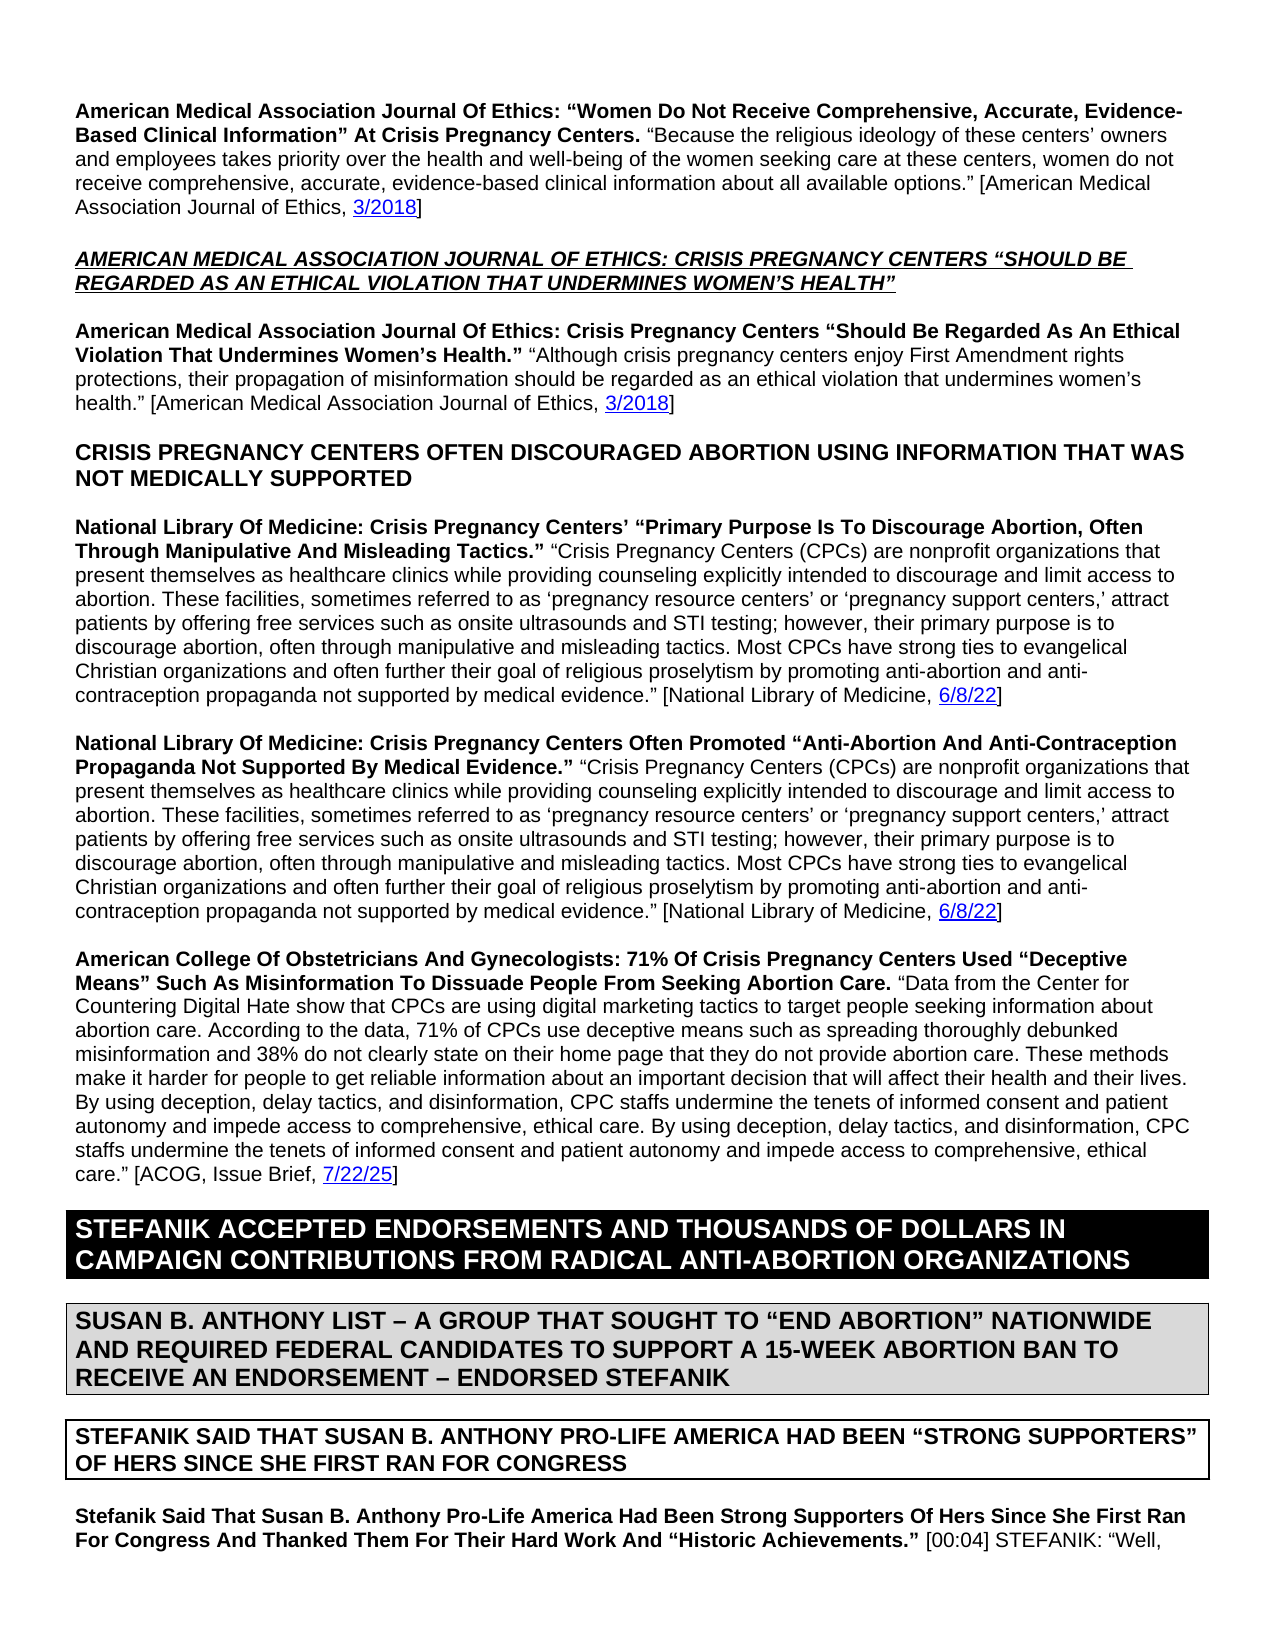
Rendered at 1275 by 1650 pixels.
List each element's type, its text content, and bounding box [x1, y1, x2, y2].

text American College Of Obstetricians And Gynecologists: 71% Of Crisis Pregnancy Centers Used “Deceptive Means” Such As Misinformation To Dissuade People From Seeking Abortion Care. “Data from the Center for Countering Digital Hate show that CPCs are using digital marketing tactics to target people seeking information about abortion care. According to the data, 71% of CPCs use deceptive means such as spreading thoroughly debunked misinformation and 38% do not clearly state on their home page that they do not provide abortion care. These methods make it harder for people to get reliable information about an important decision that will affect their health and their lives. By using deception, delay tactics, and disinformation, CPC staffs undermine the tenets of informed consent and patient autonomy and impede access to comprehensive, ethical care. By using deception, delay tactics, and disinformation, CPC staffs undermine the tenets of informed consent and patient autonomy and impede access to comprehensive, ethical care.” [ACOG, Issue Brief, 7/22/25] [75, 946, 1200, 1186]
text National Library Of Medicine: Crisis Pregnancy Centers Often Promoted “Anti-Abortion And Anti-Contraception Propaganda Not Supported By Medical Evidence.” “Crisis Pregnancy Centers (CPCs) are nonprofit organizations that present themselves as healthcare clinics while providing counseling explicitly intended to discourage and limit access to abortion. These facilities, sometimes referred to as ‘pregnancy resource centers’ or ‘pregnancy support centers,’ attract patients by offering free services such as onsite ultrasounds and STI testing; however, their primary purpose is to discourage abortion, often through manipulative and misleading tactics. Most CPCs have strong ties to evangelical Christian organizations and often further their goal of religious proselytism by promoting anti-abortion and anti-contraception propaganda not supported by medical evidence.” [National Library of Medicine, 6/8/22] [75, 731, 1200, 922]
subtitle AMERICAN MEDICAL ASSOCIATION JOURNAL OF ETHICS: CRISIS PREGNANCY CENTERS “SHOULD BE REGARDED AS AN ETHICAL VIOLATION THAT UNDERMINES WOMEN’S HEALTH” [75, 247, 1200, 295]
subtitle CRISIS PREGNANCY CENTERS OFTEN DISCOURAGED ABORTION USING INFORMATION THAT WAS NOT MEDICALLY SUPPORTED [75, 438, 1200, 491]
text SUSAN B. ANTHONY LIST – A GROUP THAT SOUGHT TO “END ABORTION” NATIONWIDE AND REQUIRED FEDERAL CANDIDATES TO SUPPORT A 15-WEEK ABORTION BAN TO RECEIVE AN ENDORSEMENT – ENDORSED STEFANIK [67, 1304, 1208, 1394]
text American Medical Association Journal Of Ethics: “Women Do Not Receive Comprehensive, Accurate, Evidence-Based Clinical Information” At Crisis Pregnancy Centers. “Because the religious ideology of these centers’ owners and employees takes priority over the health and well-being of the women seeking care at these centers, women do not receive comprehensive, accurate, evidence-based clinical information about all available options.” [American Medical Association Journal of Ethics, 3/2018] [75, 99, 1200, 219]
text STEFANIK ACCEPTED ENDORSEMENTS AND THOUSANDS OF DOLLARS IN CAMPAIGN CONTRIBUTIONS FROM RADICAL ANTI-ABORTION ORGANIZATIONS [67, 1211, 1208, 1278]
text National Library Of Medicine: Crisis Pregnancy Centers’ “Primary Purpose Is To Discourage Abortion, Often Through Manipulative And Misleading Tactics.” “Crisis Pregnancy Centers (CPCs) are nonprofit organizations that present themselves as healthcare clinics while providing counseling explicitly intended to discourage and limit access to abortion. These facilities, sometimes referred to as ‘pregnancy resource centers’ or ‘pregnancy support centers,’ attract patients by offering free services such as onsite ultrasounds and STI testing; however, their primary purpose is to discourage abortion, often through manipulative and misleading tactics. Most CPCs have strong ties to evangelical Christian organizations and often further their goal of religious proselytism by promoting anti-abortion and anti-contraception propaganda not supported by medical evidence.” [National Library of Medicine, 6/8/22] [75, 515, 1200, 707]
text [75, 1504, 1200, 1552]
text American Medical Association Journal Of Ethics: Crisis Pregnancy Centers “Should Be Regarded As An Ethical Violation That Undermines Women’s Health.” “Although crisis pregnancy centers enjoy First Amendment rights protections, their propagation of misinformation should be regarded as an ethical violation that undermines women’s health.” [American Medical Association Journal of Ethics, 3/2018] [75, 319, 1200, 414]
text STEFANIK SAID THAT SUSAN B. ANTHONY PRO-LIFE AMERICA HAD BEEN “STRONG SUPPORTERS” OF HERS SINCE SHE FIRST RAN FOR CONGRESS [67, 1421, 1208, 1478]
